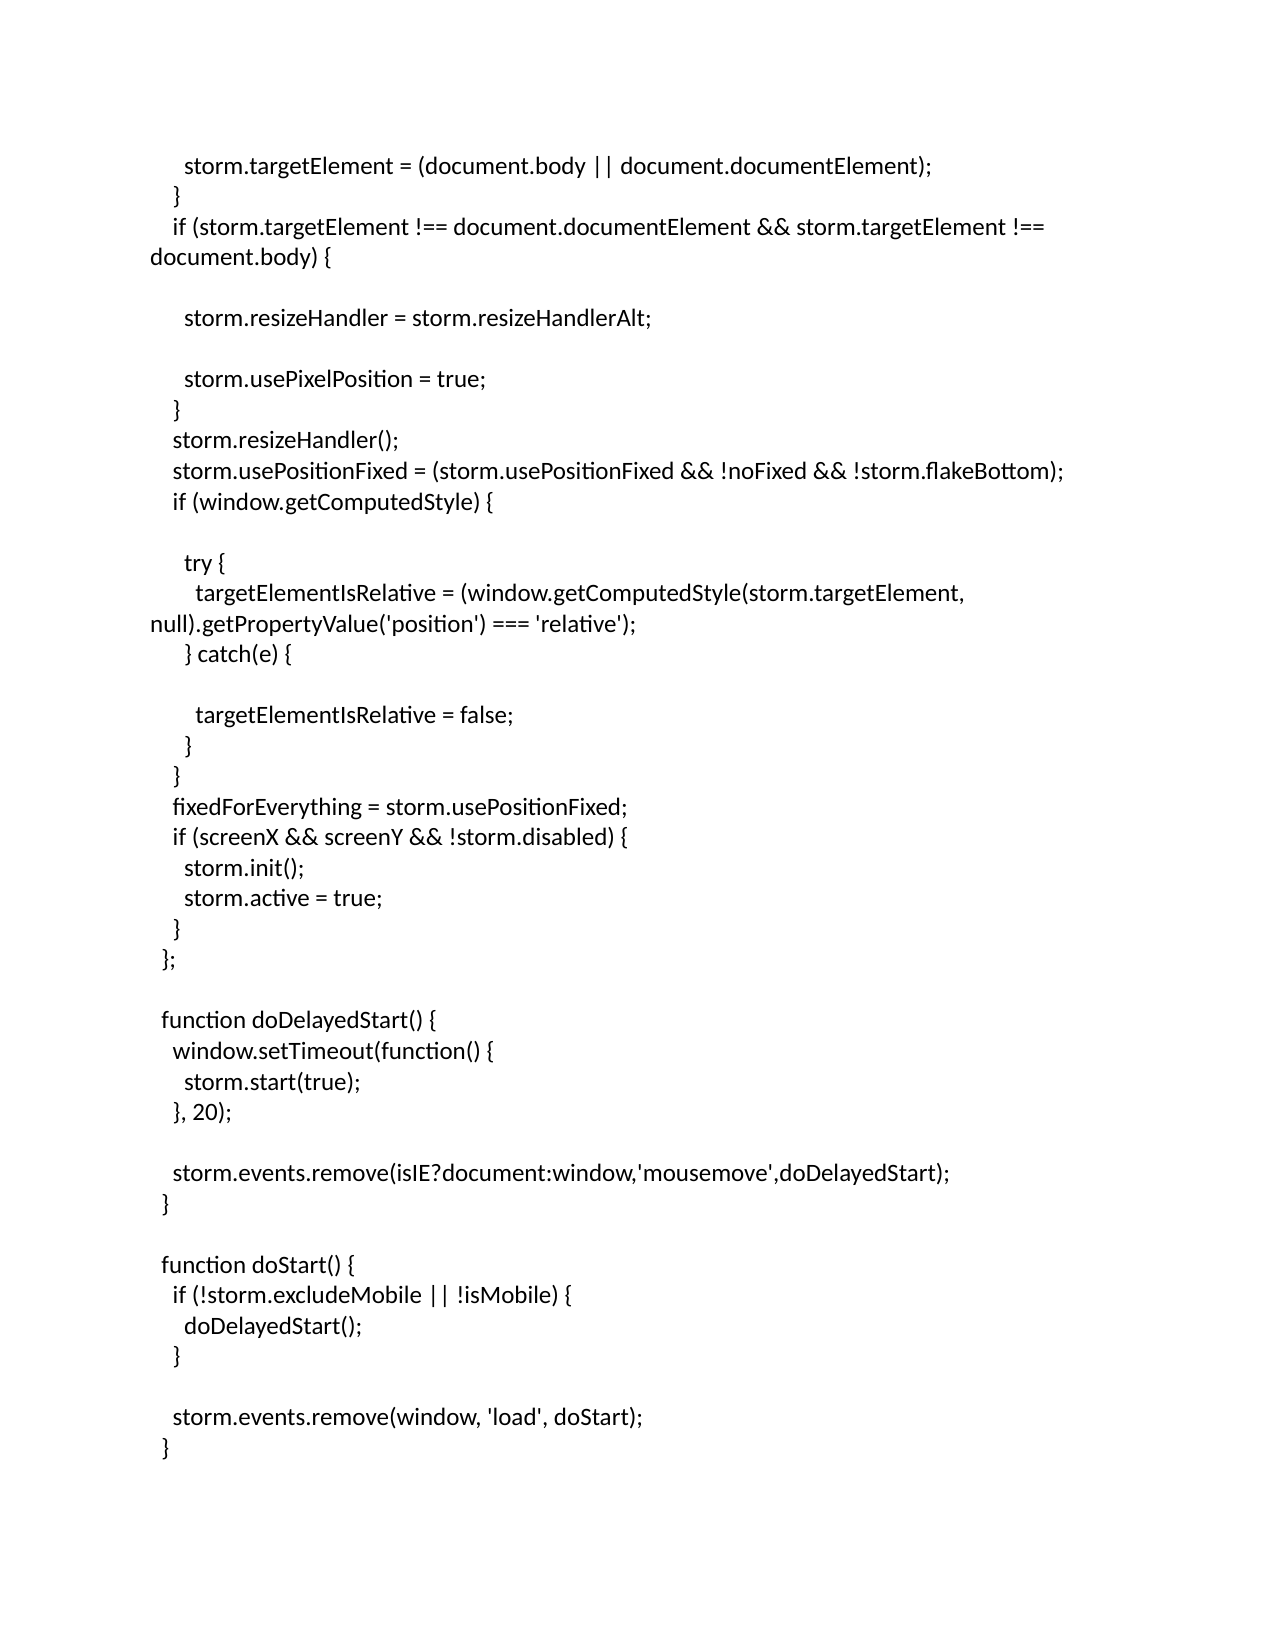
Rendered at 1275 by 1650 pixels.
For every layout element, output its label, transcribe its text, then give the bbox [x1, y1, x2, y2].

text function doDelayedStart() { [150, 1004, 1125, 1035]
text window.setTimeout(function() { [150, 1035, 1125, 1066]
text storm.targetElement = (document.body || document.documentElement); [150, 150, 1125, 181]
text } [150, 760, 1125, 791]
text }, 20); [150, 1096, 1125, 1127]
text storm.usePixelPosition = true; [150, 364, 1125, 394]
text } [150, 730, 1125, 760]
text }; [150, 943, 1125, 974]
text function doStart() { [150, 1249, 1125, 1279]
text } [150, 913, 1125, 943]
text fixedForEverything = storm.usePositionFixed; [150, 791, 1125, 821]
text } catch(e) { [150, 638, 1125, 669]
text } [150, 1340, 1125, 1371]
text if (window.getComputedStyle) { [150, 486, 1125, 516]
text targetElementIsRelative = (window.getComputedStyle(storm.targetElement, null).getPropertyValue('position') === 'relative'); [150, 577, 1125, 638]
text if (screenX && screenY && !storm.disabled) { [150, 821, 1125, 852]
text } [150, 1432, 1125, 1462]
text storm.events.remove(window, 'load', doStart); [150, 1401, 1125, 1432]
text storm.usePositionFixed = (storm.usePositionFixed && !noFixed && !storm.flakeBottom); [150, 455, 1125, 486]
text if (storm.targetElement !== document.documentElement && storm.targetElement !== document.body) { [150, 211, 1125, 272]
text storm.start(true); [150, 1066, 1125, 1096]
text targetElementIsRelative = false; [150, 699, 1125, 730]
text storm.resizeHandler = storm.resizeHandlerAlt; [150, 303, 1125, 333]
text storm.resizeHandler(); [150, 425, 1125, 455]
text } [150, 394, 1125, 425]
text if (!storm.excludeMobile || !isMobile) { [150, 1279, 1125, 1310]
text storm.events.remove(isIE?document:window,'mousemove',doDelayedStart); [150, 1157, 1125, 1188]
text doDelayedStart(); [150, 1310, 1125, 1340]
text try { [150, 547, 1125, 577]
text } [150, 181, 1125, 211]
text storm.active = true; [150, 882, 1125, 913]
text } [150, 1188, 1125, 1218]
text storm.init(); [150, 852, 1125, 882]
